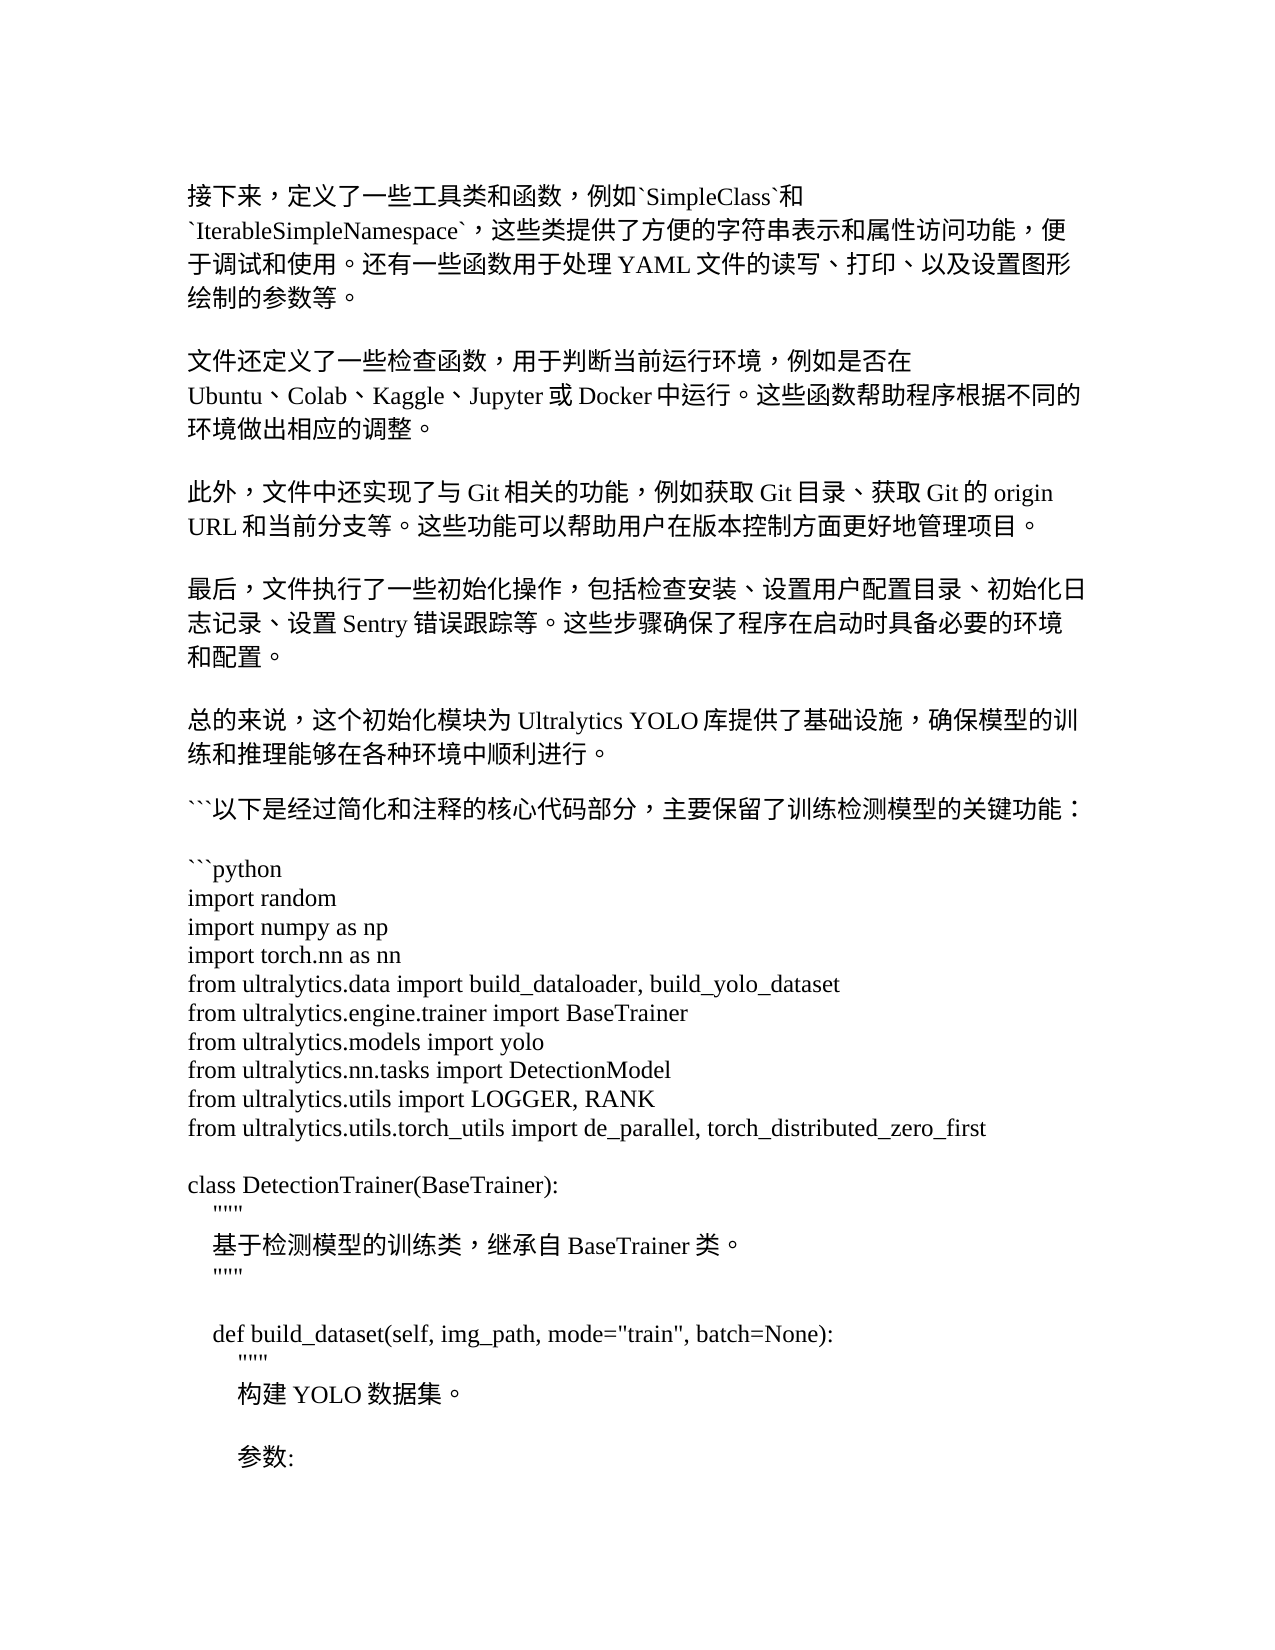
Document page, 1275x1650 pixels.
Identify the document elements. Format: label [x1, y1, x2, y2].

text [187, 791, 1087, 1474]
text [187, 150, 1087, 771]
